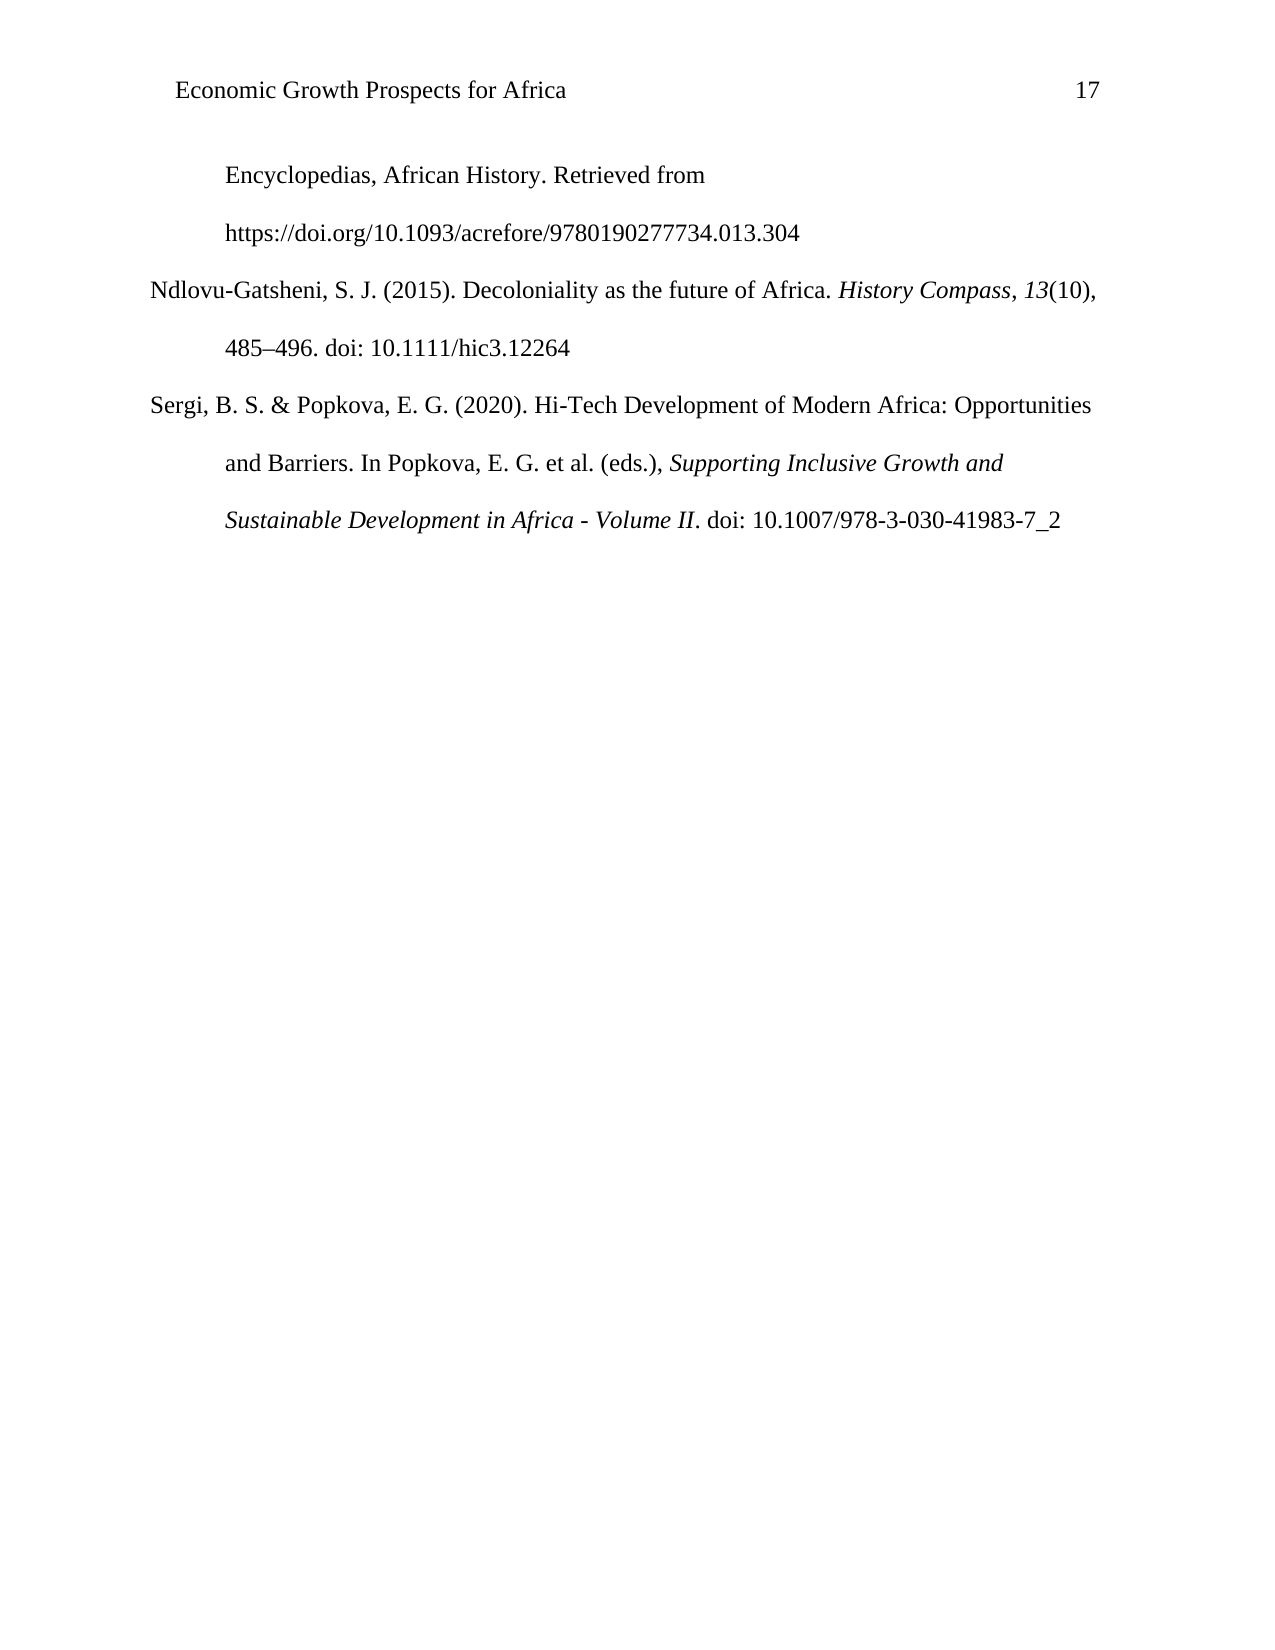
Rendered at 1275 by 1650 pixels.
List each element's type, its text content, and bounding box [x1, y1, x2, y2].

text Encyclopedias, African History. Retrieved from https://doi.org/10.1093/acrefore/9780190277734.013.304 [225, 161, 1125, 247]
text Ndlovu-Gatsheni, S. J. (2015). Decoloniality as the future of Africa. History Compass, 13(10), 485–496. doi: 10.1111/hic3.12264 [150, 276, 1125, 362]
text Sergi, B. S. & Popkova, E. G. (2020). Hi-Tech Development of Modern Africa: Opportunities and Barriers. In Popkova, E. G. et al. (eds.), Supporting Inclusive Growth and Sustainable Development in Africa - Volume II. doi: 10.1007/978-3-030-41983-7_2 [150, 391, 1125, 534]
